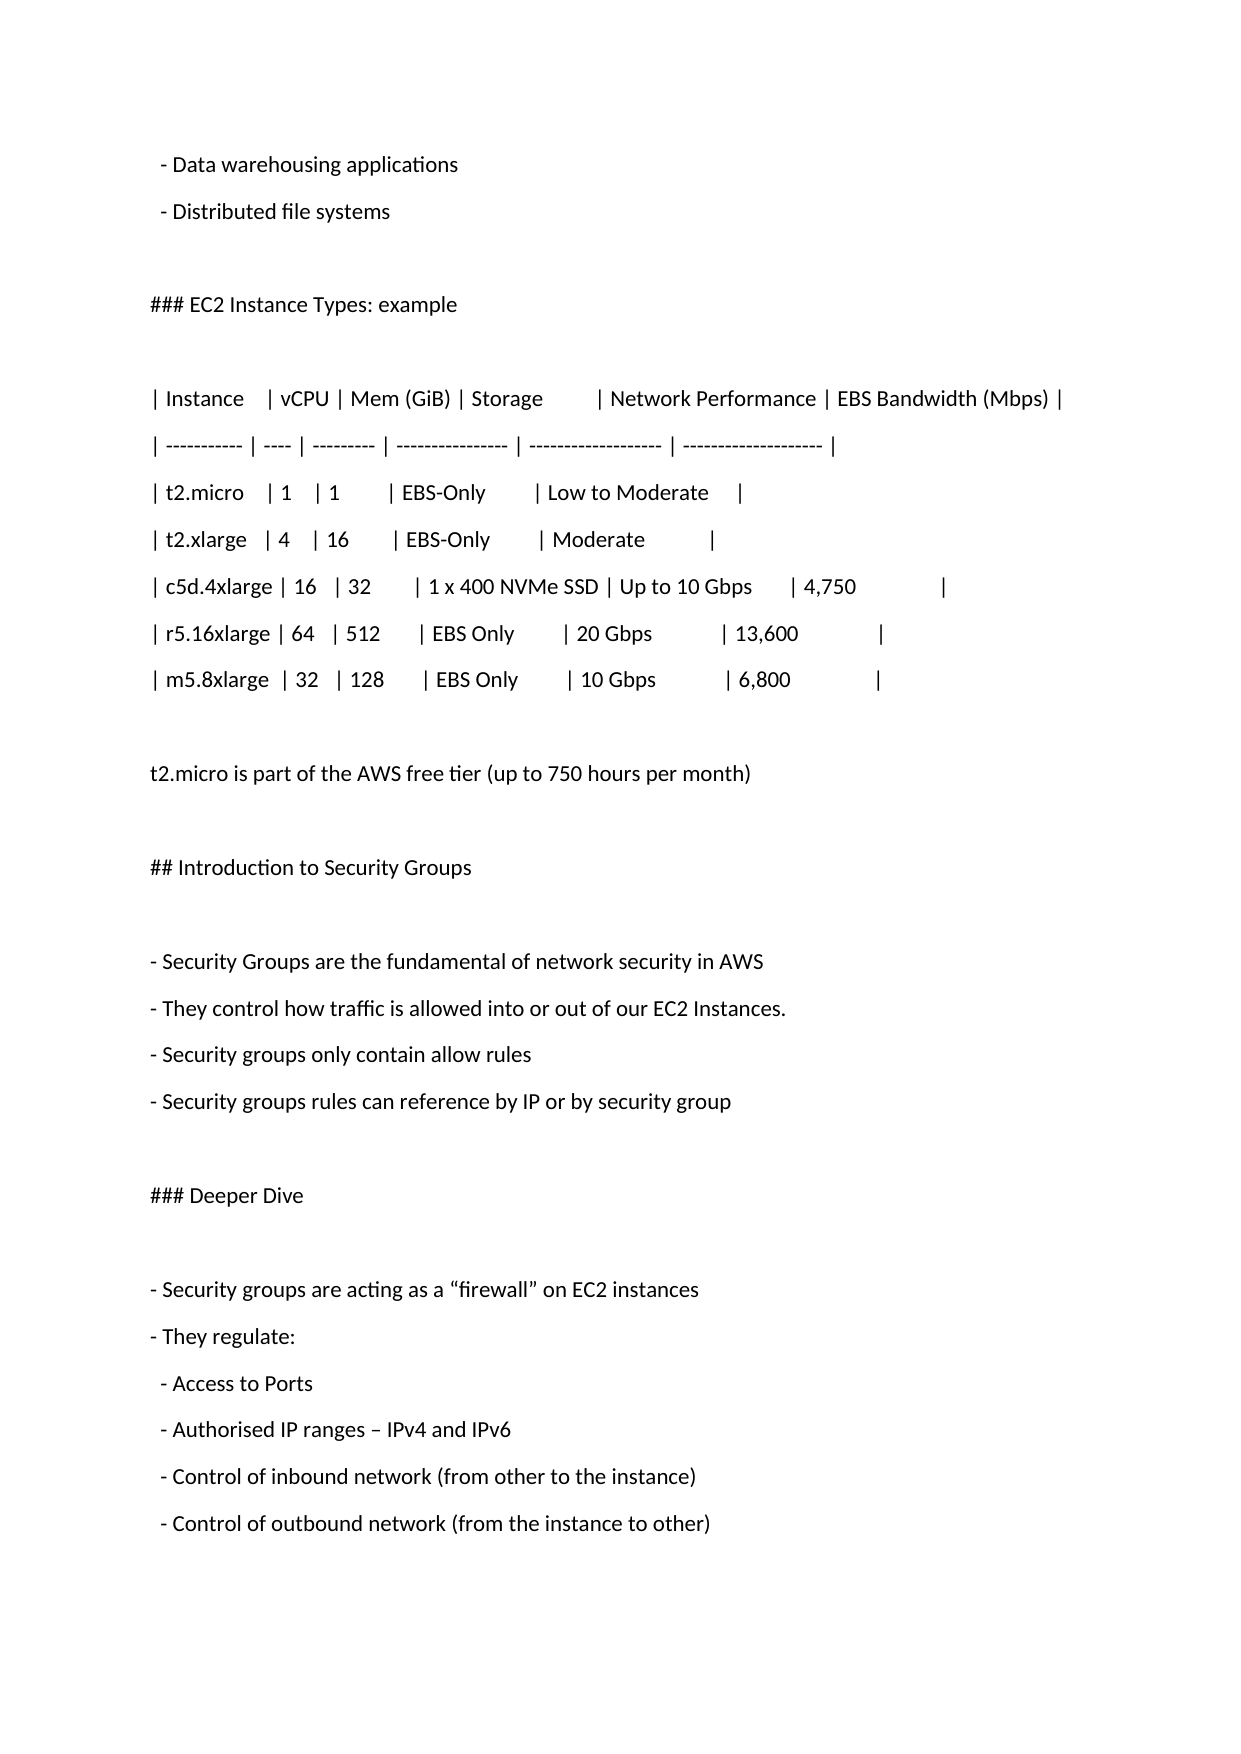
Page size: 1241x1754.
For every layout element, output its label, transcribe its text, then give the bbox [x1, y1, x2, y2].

text - Authorised IP ranges – IPv4 and IPv6 [150, 1416, 1090, 1444]
text - Access to Ports [150, 1369, 1090, 1397]
text - Security groups rules can reference by IP or by security group [150, 1087, 1090, 1116]
text - Control of inbound network (from other to the instance) [150, 1462, 1090, 1491]
text | ----------- | ---- | --------- | ---------------- | ------------------- | -------------------- | [150, 431, 1090, 459]
text - Security Groups are the fundamental of network security in AWS [150, 947, 1090, 975]
text | t2.micro | 1 | 1 | EBS-Only | Low to Moderate | [150, 478, 1090, 506]
text - They control how traffic is allowed into or out of our EC2 Instances. [150, 994, 1090, 1022]
text | c5d.4xlarge | 16 | 32 | 1 x 400 NVMe SSD | Up to 10 Gbps | 4,750 | [150, 572, 1090, 600]
text | Instance | vCPU | Mem (GiB) | Storage | Network Performance | EBS Bandwidth (Mbps) | [150, 384, 1090, 412]
text ### EC2 Instance Types: example [150, 291, 1090, 319]
text - Data warehousing applications [150, 150, 1090, 178]
text | m5.8xlarge | 32 | 128 | EBS Only | 10 Gbps | 6,800 | [150, 666, 1090, 694]
text - Security groups only contain allow rules [150, 1041, 1090, 1069]
text ### Deeper Dive [150, 1181, 1090, 1209]
text - They regulate: [150, 1322, 1090, 1350]
text | t2.xlarge | 4 | 16 | EBS-Only | Moderate | [150, 525, 1090, 553]
text | r5.16xlarge | 64 | 512 | EBS Only | 20 Gbps | 13,600 | [150, 619, 1090, 647]
text - Security groups are acting as a “firewall” on EC2 instances [150, 1275, 1090, 1303]
text - Control of outbound network (from the instance to other) [150, 1509, 1090, 1537]
text t2.micro is part of the AWS free tier (up to 750 hours per month) [150, 759, 1090, 787]
text - Distributed file systems [150, 197, 1090, 225]
text ## Introduction to Security Groups [150, 853, 1090, 881]
